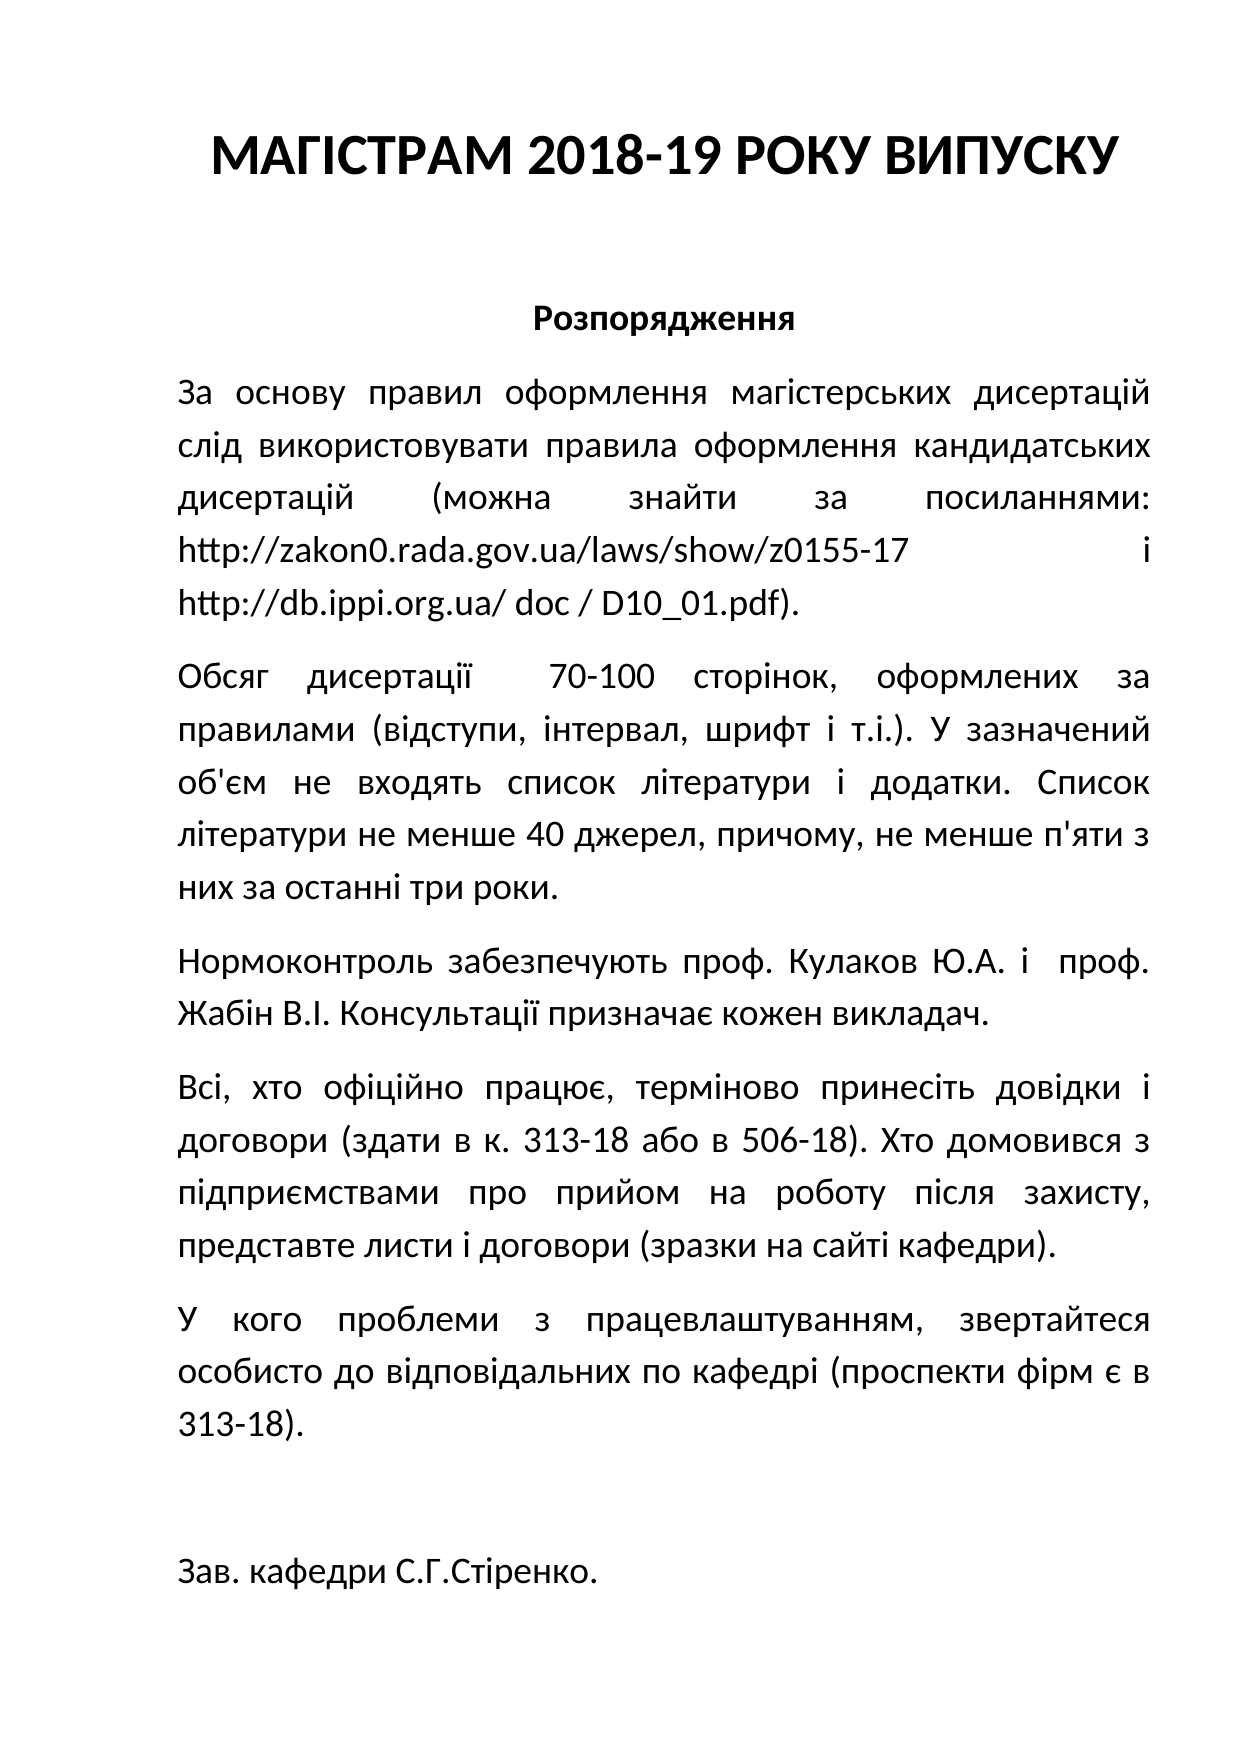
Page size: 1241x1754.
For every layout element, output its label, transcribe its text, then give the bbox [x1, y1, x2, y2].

text МАГIСТРАМ 2018-19 РОКУ ВИПУСКУ [177, 118, 1152, 189]
text За основу правил оформлення магістерських дисертацій слід використовувати правила оформлення кандидатських дисертацій (можна знайти за посиланнями: http://zakon0.rada.gov.ua/laws/show/z0155-17 і http://db.ippi.org.ua/ doc / D10_01.pdf). [177, 368, 1152, 624]
text У кого проблеми з працевлаштуванням, звертайтеся особисто до відповідальних по кафедрі (проспекти фірм є в 313-18). [177, 1294, 1152, 1446]
text Зав. кафедри С.Г.Стіренко. [177, 1547, 1152, 1593]
text Розпорядження [177, 294, 1152, 340]
text Нормоконтроль забезпечують проф. Кулаков Ю.А. і проф. Жабін В.І. Консультації призначає кожен викладач. [177, 937, 1152, 1035]
text Всі, хто офіційно працює, терміново принесіть довідки і договори (здати в к. 313-18 або в 506-18). Хто домовився з підприємствами про прийом на роботу після захисту, представте листи і договори (зразки на сайті кафедри). [177, 1063, 1152, 1267]
text Обсяг дисертації 70-100 сторінок, оформлених за правилами (відступи, інтервал, шрифт і т.і.). У зазначений об'єм не входять список літератури і додатки. Список літератури не менше 40 джерел, причому, не менше п'яти з них за останні три роки. [177, 652, 1152, 909]
